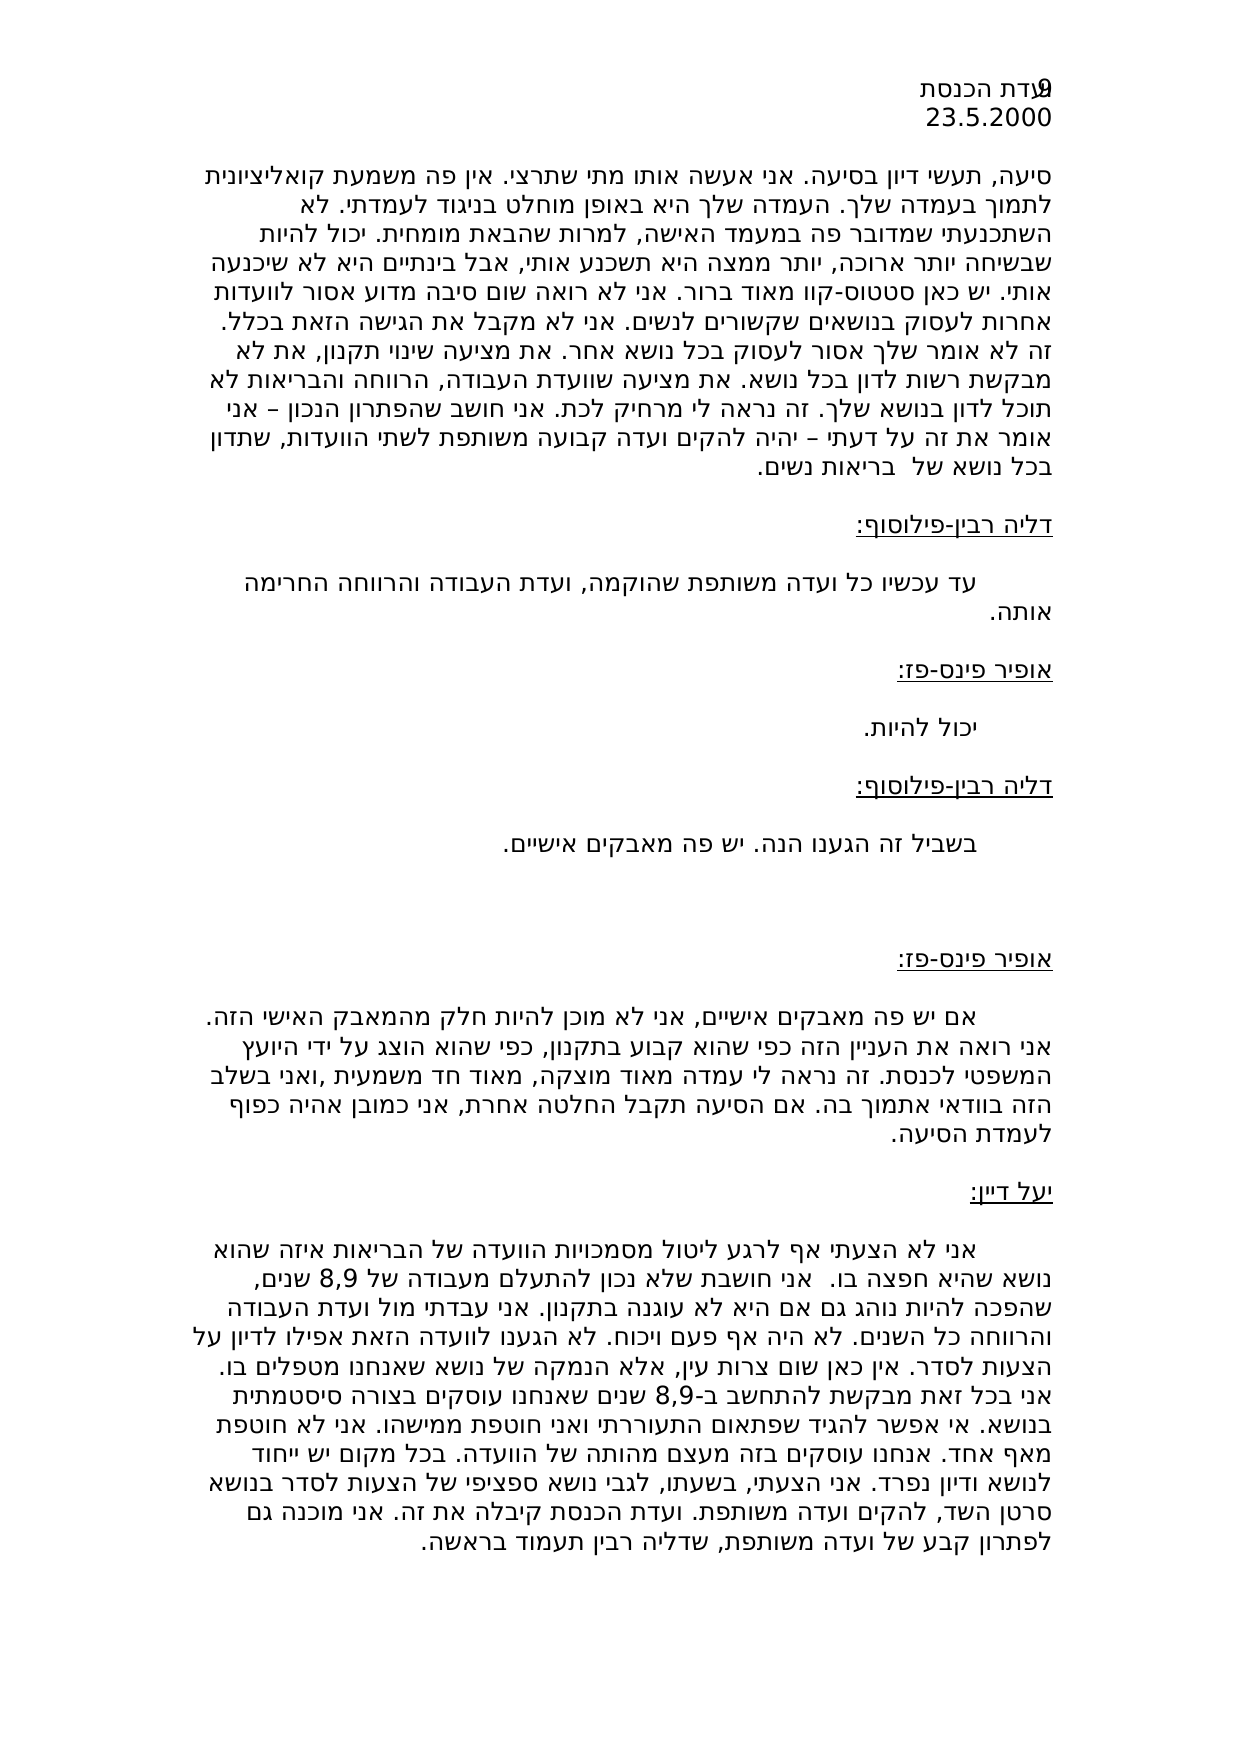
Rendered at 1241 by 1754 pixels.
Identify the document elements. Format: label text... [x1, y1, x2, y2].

text יעל דיין: [187, 1177, 1053, 1206]
text דליה רבין-פילוסוף: [187, 510, 1053, 539]
text עד עכשיו כל ועדה משותפת שהוקמה, ועדת העבודה והרווחה החרימה אותה. [187, 568, 1053, 627]
text אם יש פה מאבקים אישיים, אני לא מוכן להיות חלק מהמאבק האישי הזה. אני רואה את העניין הזה כפי שהוא קבוע בתקנון, כפי שהוא הוצג על ידי היועץ המשפטי לכנסת. זה נראה לי עמדה מאוד מוצקה, מאוד חד משמעית ,ואני בשלב הזה בוודאי אתמוך בה. אם הסיעה תקבל החלטה אחרת, אני כמובן אהיה כפוף לעמדת הסיעה. [187, 1002, 1053, 1148]
text אני לא הצעתי אף לרגע ליטול מסמכויות הוועדה של הבריאות איזה שהוא נושא שהיא חפצה בו. אני חושבת שלא נכון להתעלם מעבודה של 8,9 שנים, שהפכה להיות נוהג גם אם היא לא עוגנה בתקנון. אני עבדתי מול ועדת העבודה והרווחה כל השנים. לא היה אף פעם ויכוח. לא הגענו לוועדה הזאת אפילו לדיון על הצעות לסדר. אין כאן שום צרות עין, אלא הנמקה של נושא שאנחנו מטפלים בו. אני בכל זאת מבקשת להתחשב ב-8,9 שנים שאנחנו עוסקים בצורה סיסטמתית בנושא. אי אפשר להגיד שפתאום התעוררתי ואני חוטפת ממישהו. אני לא חוטפת מאף אחד. אנחנו עוסקים בזה מעצם מהותה של הוועדה. בכל מקום יש ייחוד לנושא ודיון נפרד. אני הצעתי, בשעתו, לגבי נושא ספציפי של הצעות לסדר בנושא סרטן השד, להקים ועדה משותפת. ועדת הכנסת קיבלה את זה. אני מוכנה גם לפתרון קבע של ועדה משותפת, שדליה רבין תעמוד בראשה. [187, 1235, 1053, 1556]
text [187, 161, 1053, 482]
text אופיר פינס-פז: [187, 944, 1053, 974]
text בשביל זה הגענו הנה. יש פה מאבקים אישיים. [187, 829, 1053, 858]
text אופיר פינס-פז: [187, 655, 1053, 684]
text יכול להיות. [187, 713, 1053, 742]
text דליה רבין-פילוסוף: [187, 771, 1053, 800]
